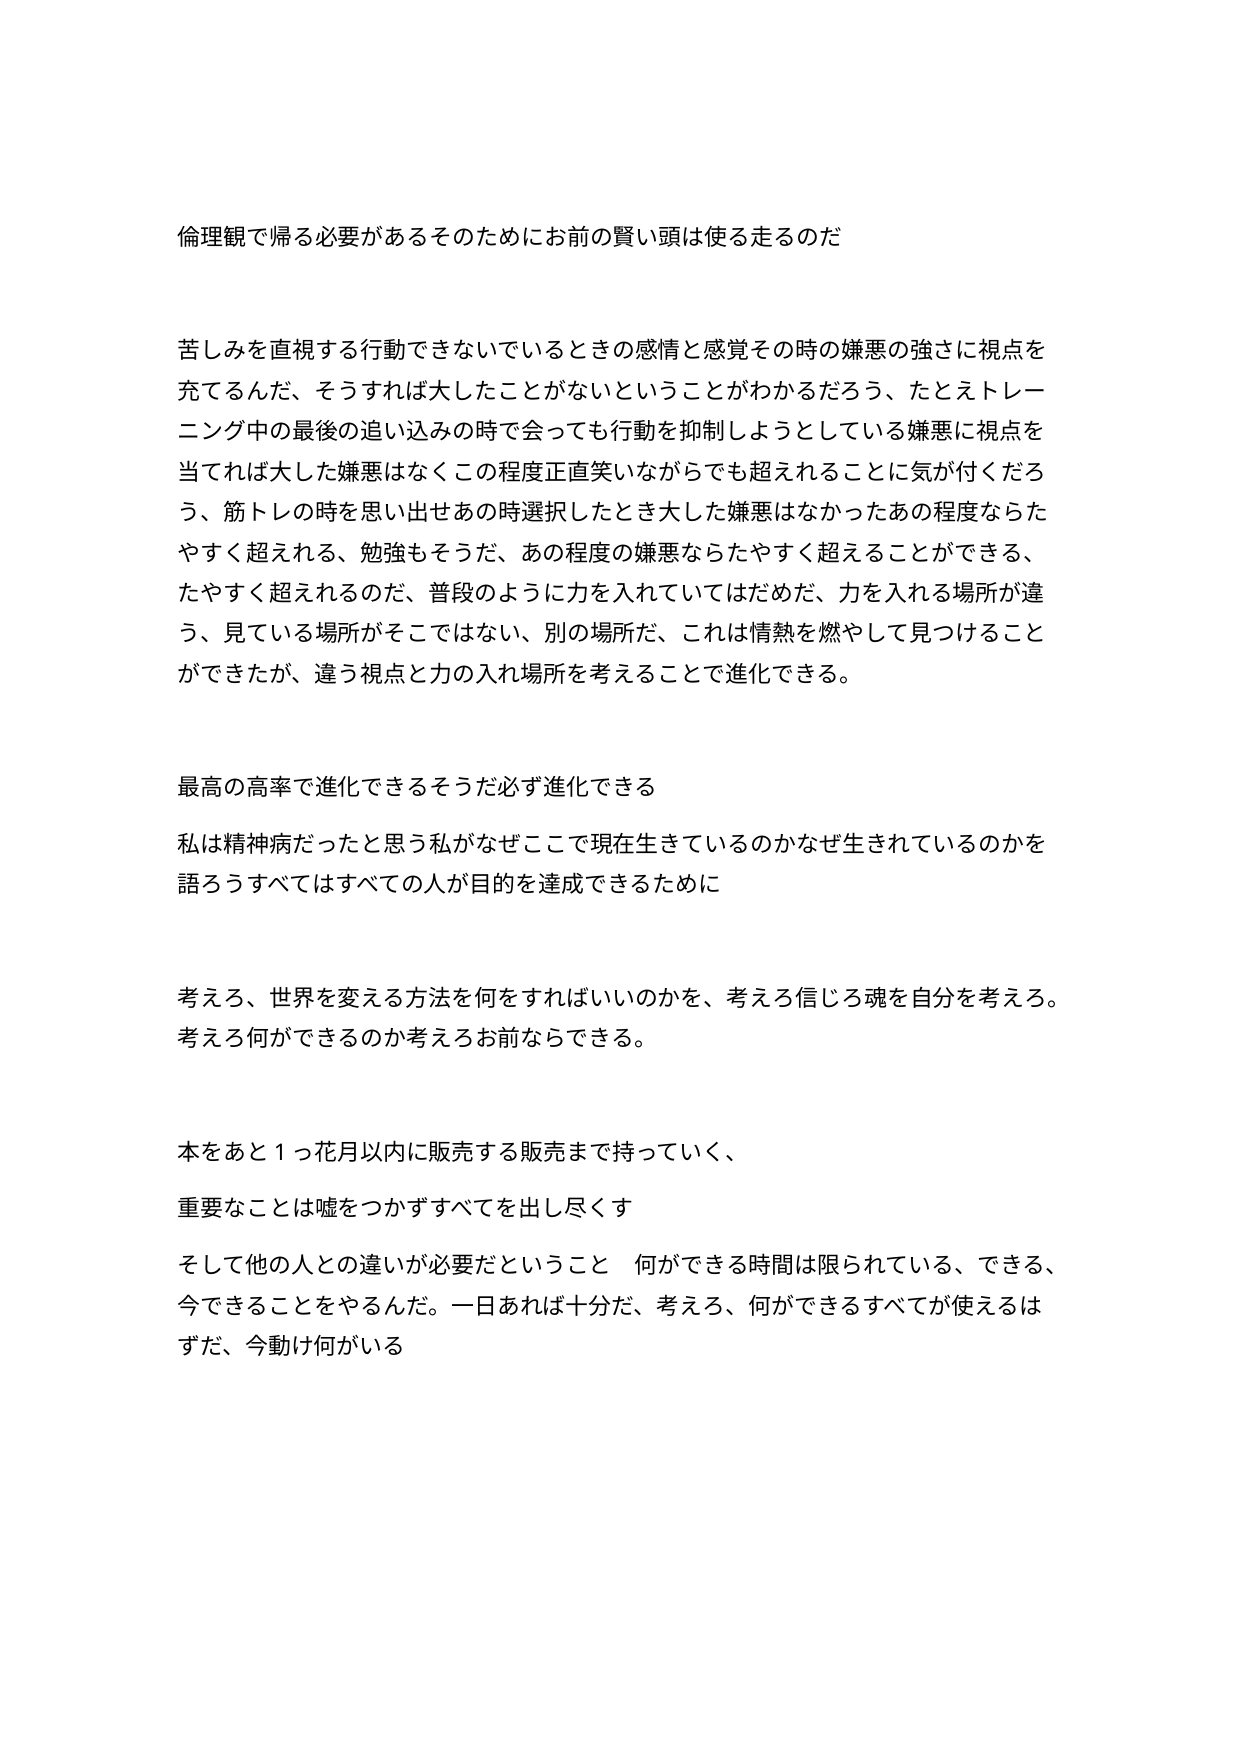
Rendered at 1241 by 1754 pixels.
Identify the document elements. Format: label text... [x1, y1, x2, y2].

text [177, 217, 1063, 254]
text 重要なことは嘘をつかずすべてを出し尽くす [177, 1188, 1063, 1226]
text 苦しみを直視する行動できないでいるときの感情と感覚その時の嫌悪の強さに視点を充てるんだ、そうすれば大したことがないということがわかるだろう、たとえトレーニング中の最後の追い込みの時で会っても行動を抑制しようとしている嫌悪に視点を当てれば大した嫌悪はなくこの程度正直笑いながらでも超えれることに気が付くだろう、筋トレの時を思い出せあの時選択したとき大した嫌悪はなかったあの程度ならたやすく超えれる、勉強もそうだ、あの程度の嫌悪ならたやすく超えることができる、たやすく超えれるのだ、普段のように力を入れていてはだめだ、力を入れる場所が違う、見ている場所がそこではない、別の場所だ、これは情熱を燃やして見つけることができたが、違う視点と力の入れ場所を考えることで進化できる。 [177, 330, 1063, 691]
text 最高の高率で進化できるそうだ必ず進化できる [177, 767, 1063, 804]
text 本をあと1っ花月以内に販売する販売まで持っていく、 [177, 1131, 1063, 1169]
text 私は精神病だったと思う私がなぜここで現在生きているのかなぜ生きれているのかを語ろうすべてはすべての人が目的を達成できるために [177, 824, 1063, 902]
text そして他の人との違いが必要だということ 何ができる時間は限られている、できる、今できることをやるんだ。一日あれば十分だ、考えろ、何ができるすべてが使えるはずだ、今動け何がいる [177, 1245, 1063, 1363]
text 考えろ、世界を変える方法を何をすればいいのかを、考えろ信じろ魂を自分を考えろ。考えろ何ができるのか考えろお前ならできる。 [177, 978, 1063, 1056]
